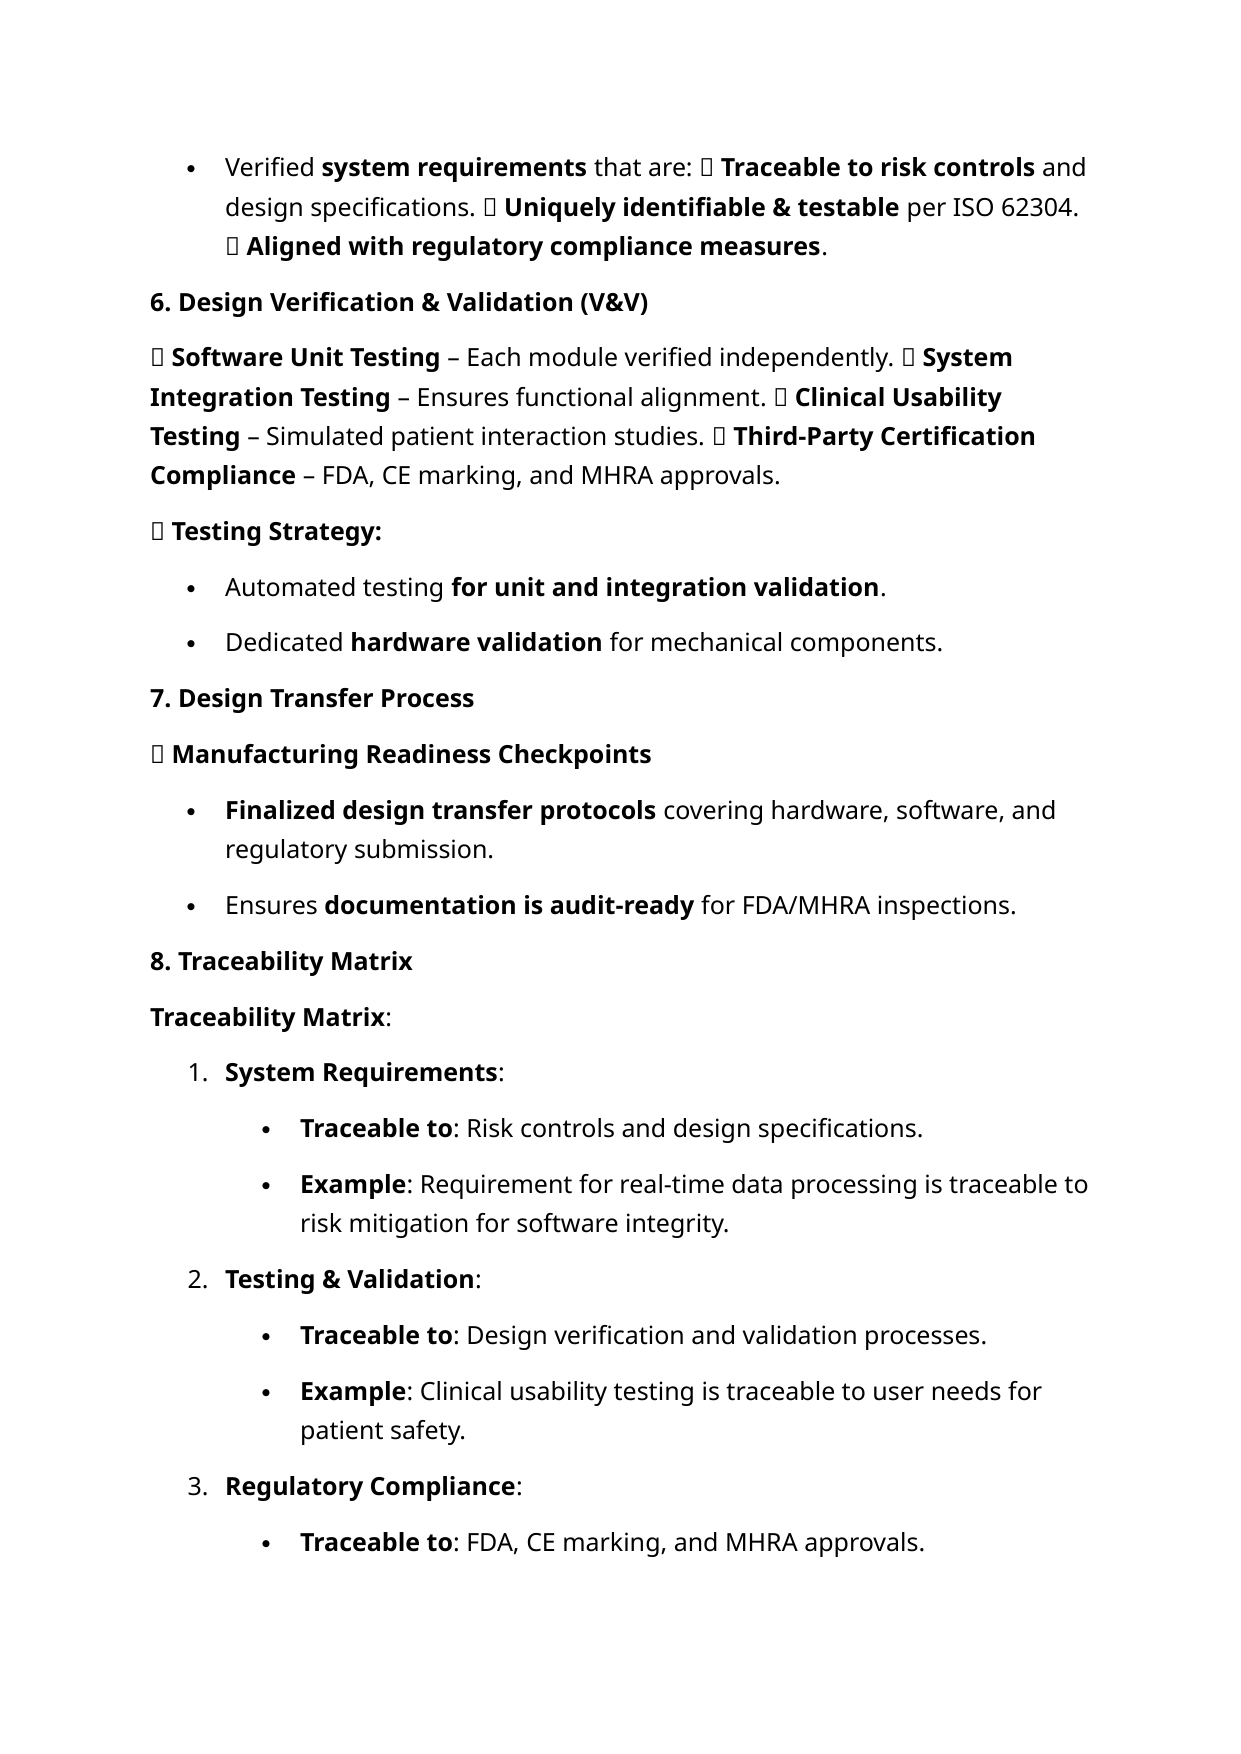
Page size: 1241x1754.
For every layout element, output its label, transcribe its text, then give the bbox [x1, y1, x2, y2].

list Testing & Validation: [187, 1262, 1090, 1296]
list Example: Requirement for real-time data processing is traceable to risk mitigation for software integrity. [262, 1167, 1090, 1240]
list Finalized design transfer protocols covering hardware, software, and regulatory submission. [187, 792, 1090, 866]
text 🔹 Testing Strategy: [150, 513, 1090, 547]
text 6. Design Verification & Validation (V&V) [150, 284, 1090, 318]
list Traceable to: FDA, CE marking, and MHRA approvals. [262, 1524, 1090, 1558]
list System Requirements: [187, 1055, 1090, 1089]
text Traceability Matrix: [150, 999, 1090, 1033]
list Traceable to: Design verification and validation processes. [262, 1317, 1090, 1352]
list Dedicated hardware validation for mechanical components. [187, 625, 1090, 659]
list Automated testing for unit and integration validation. [187, 569, 1090, 603]
list Ensures documentation is audit-ready for FDA/MHRA inspections. [187, 887, 1090, 922]
list Regulatory Compliance: [187, 1468, 1090, 1502]
list Traceable to: Risk controls and design specifications. [262, 1111, 1090, 1145]
text 7. Design Transfer Process [150, 681, 1090, 715]
list Example: Clinical usability testing is traceable to user needs for patient safety. [262, 1373, 1090, 1447]
text 📌 Manufacturing Readiness Checkpoints [150, 737, 1090, 771]
list Verified system requirements that are: ✅ Traceable to risk controls and design specifications. ✅ Uniquely identifiable & testable per ISO 62304. ✅ Aligned with regulatory compliance measures. [187, 150, 1090, 262]
text 8. Traceability Matrix [150, 943, 1090, 977]
text ✅ Software Unit Testing – Each module verified independently. ✅ System Integration Testing – Ensures functional alignment. ✅ Clinical Usability Testing – Simulated patient interaction studies. ✅ Third-Party Certification Compliance – FDA, CE marking, and MHRA approvals. [150, 340, 1090, 492]
